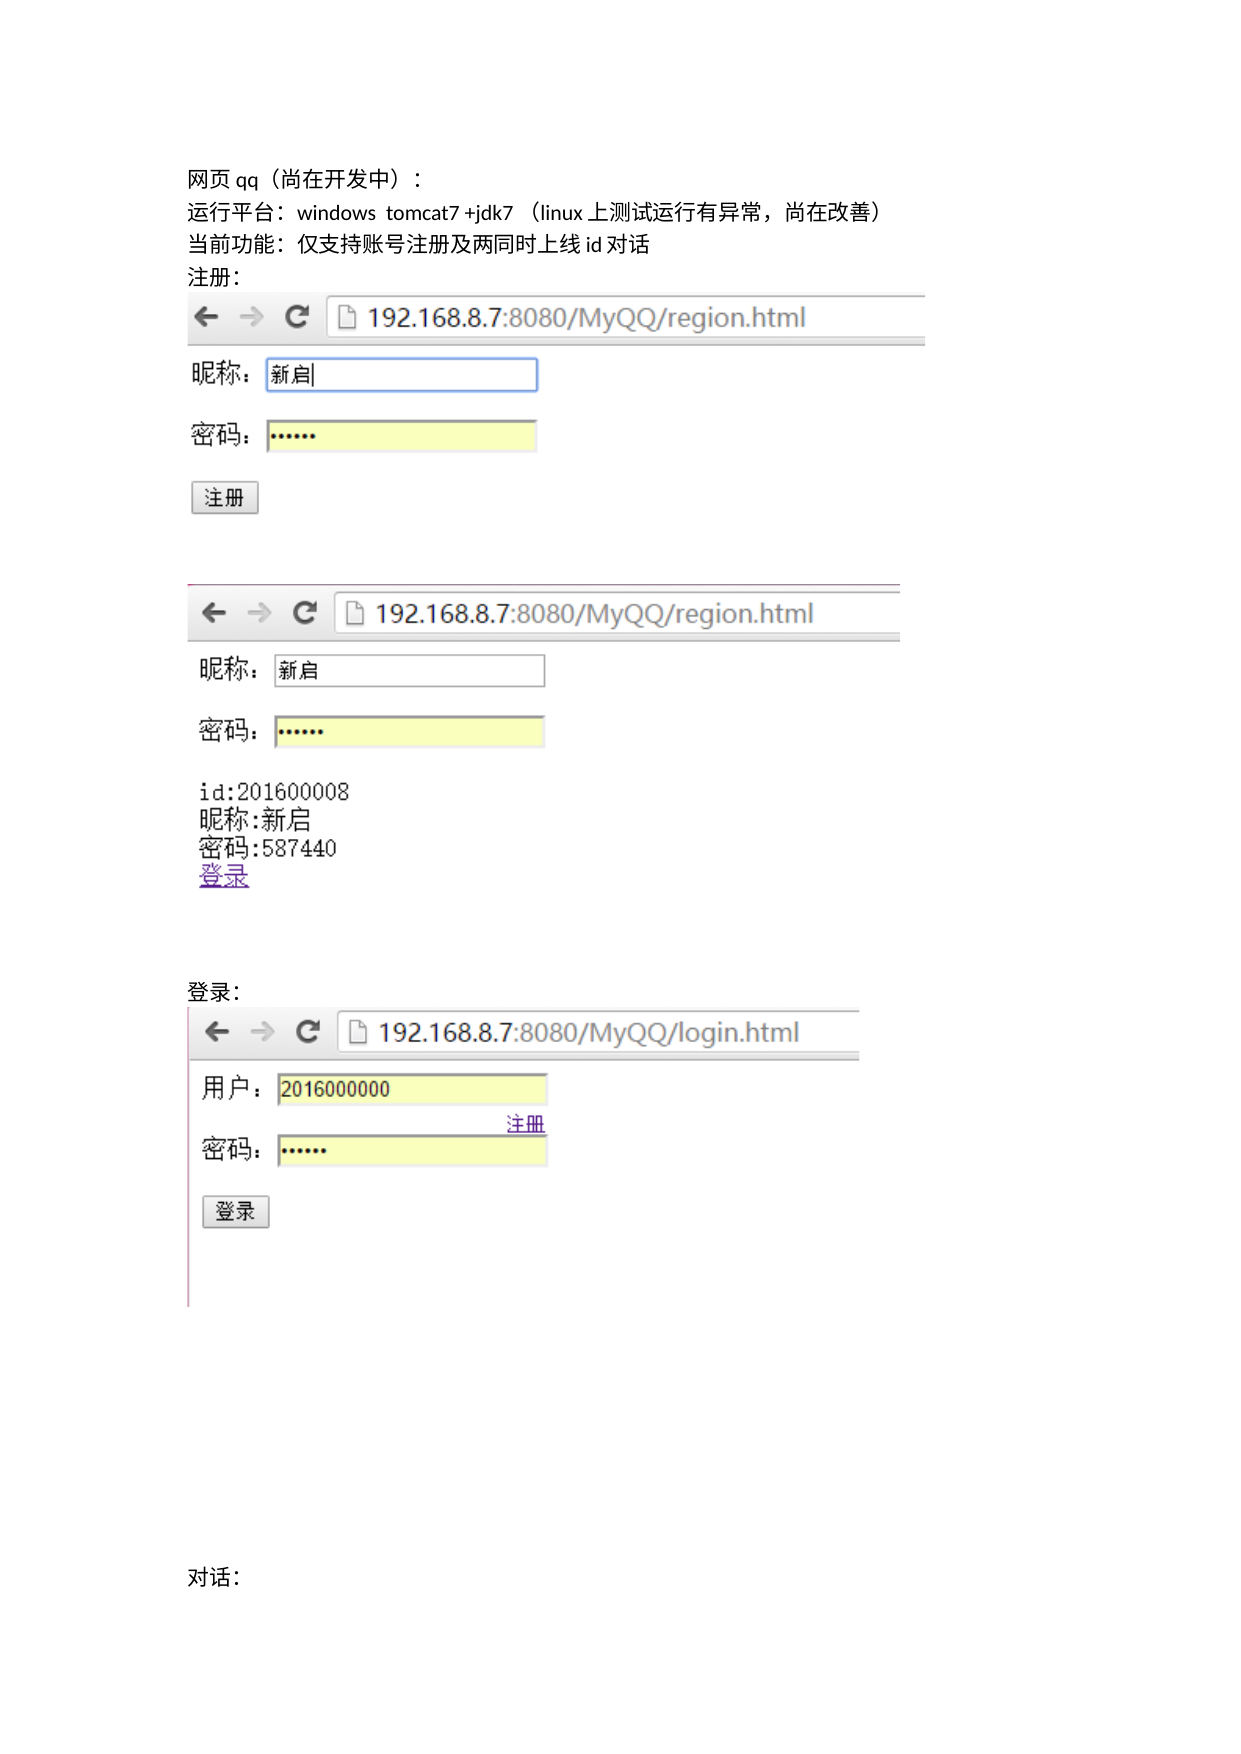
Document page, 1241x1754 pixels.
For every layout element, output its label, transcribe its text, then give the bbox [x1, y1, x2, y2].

text 运行平台：windows tomcat7 +jdk7 （linux上测试运行有异常，尚在改善） [187, 194, 1053, 227]
text 网页qq（尚在开发中）： [187, 162, 1053, 194]
text 当前功能：仅支持账号注册及两同时上线id对话 [187, 227, 1053, 259]
picture [187, 1007, 860, 1307]
picture [187, 292, 926, 571]
text 对话： [187, 1559, 1053, 1592]
text 登录： [187, 974, 1053, 1007]
text 注册： [187, 259, 1053, 292]
picture [187, 584, 901, 965]
